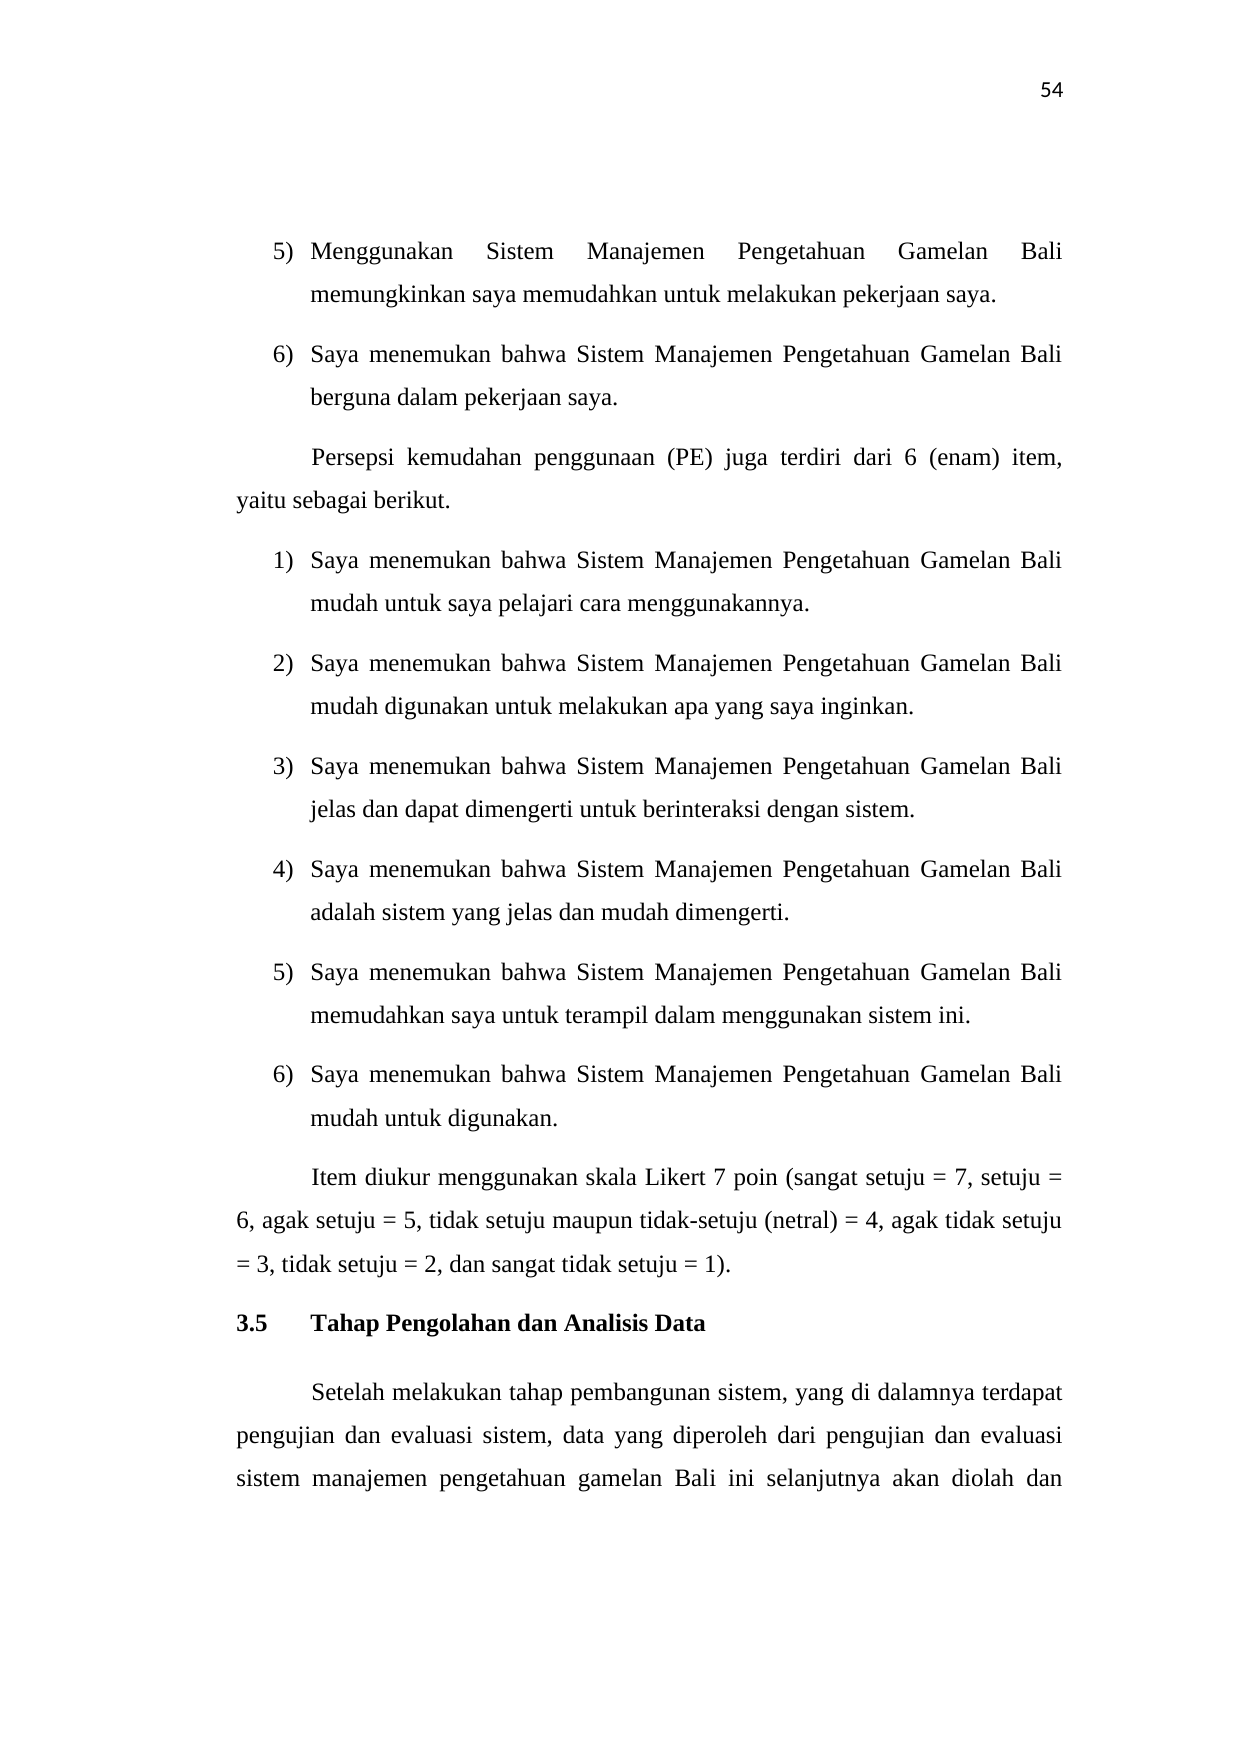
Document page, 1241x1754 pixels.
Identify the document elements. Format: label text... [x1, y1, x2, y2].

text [236, 1377, 1063, 1492]
list Menggunakan Sistem Manajemen Pengetahuan Gamelan Bali memungkinkan saya memudahkan untuk melakukan pekerjaan saya. [273, 236, 1063, 308]
list Saya menemukan bahwa Sistem Manajemen Pengetahuan Gamelan Bali adalah sistem yang jelas dan mudah dimengerti. [273, 854, 1063, 926]
subtitle Tahap Pengolahan dan Analisis Data [236, 1308, 1063, 1337]
text Persepsi kemudahan penggunaan (PE) juga terdiri dari 6 (enam) item, yaitu sebagai berikut. [236, 442, 1063, 514]
list Saya menemukan bahwa Sistem Manajemen Pengetahuan Gamelan Bali mudah untuk digunakan. [273, 1059, 1063, 1131]
list Saya menemukan bahwa Sistem Manajemen Pengetahuan Gamelan Bali mudah digunakan untuk melakukan apa yang saya inginkan. [273, 648, 1063, 720]
list Saya menemukan bahwa Sistem Manajemen Pengetahuan Gamelan Bali berguna dalam pekerjaan saya. [273, 339, 1063, 411]
list Saya menemukan bahwa Sistem Manajemen Pengetahuan Gamelan Bali jelas dan dapat dimengerti untuk berinteraksi dengan sistem. [273, 751, 1063, 823]
list Saya menemukan bahwa Sistem Manajemen Pengetahuan Gamelan Bali memudahkan saya untuk terampil dalam menggunakan sistem ini. [273, 957, 1063, 1028]
text Item diukur menggunakan skala Likert 7 poin (sangat setuju = 7, setuju = 6, agak setuju = 5, tidak setuju maupun tidak-setuju (netral) = 4, agak tidak setuju = 3, tidak setuju = 2, dan sangat tidak setuju = 1). [236, 1162, 1063, 1277]
list Saya menemukan bahwa Sistem Manajemen Pengetahuan Gamelan Bali mudah untuk saya pelajari cara menggunakannya. [273, 545, 1063, 617]
